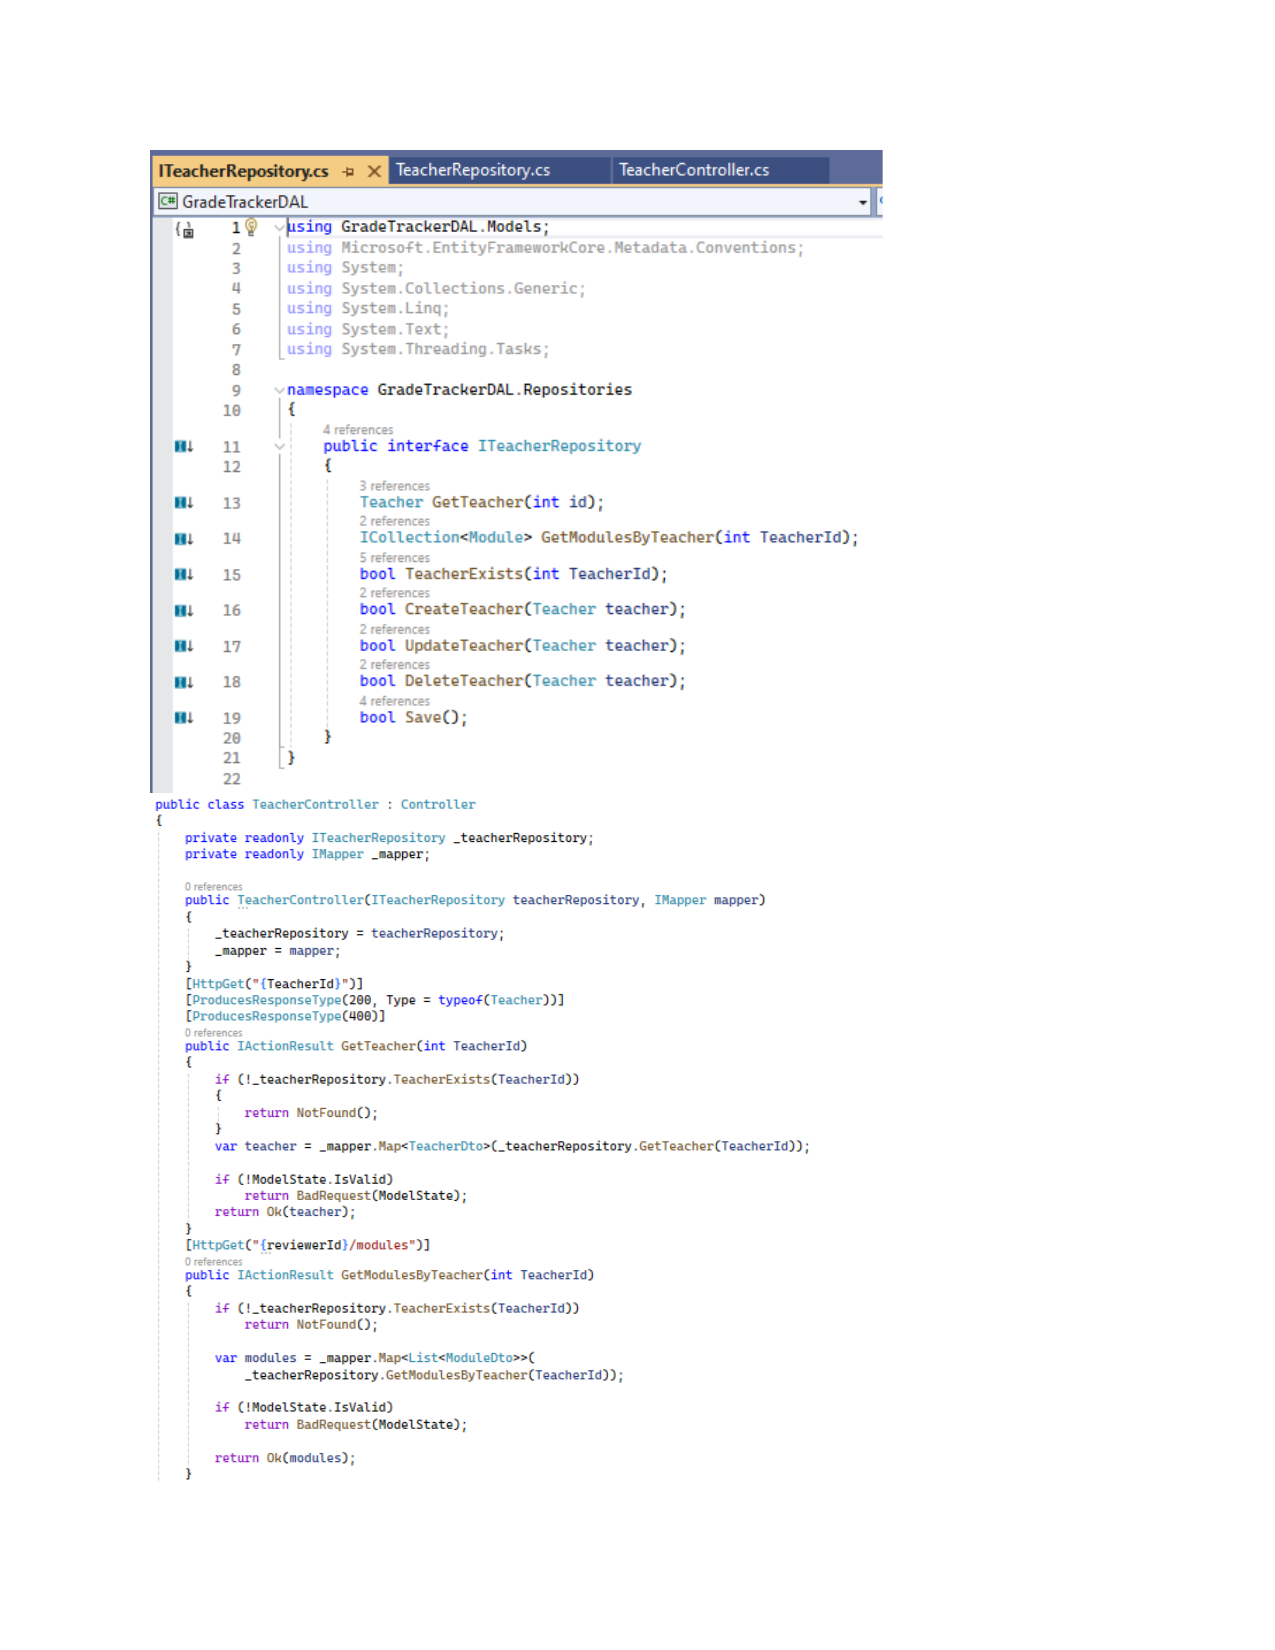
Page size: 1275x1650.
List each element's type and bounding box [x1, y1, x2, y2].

picture [150, 150, 883, 793]
picture [150, 795, 830, 1483]
